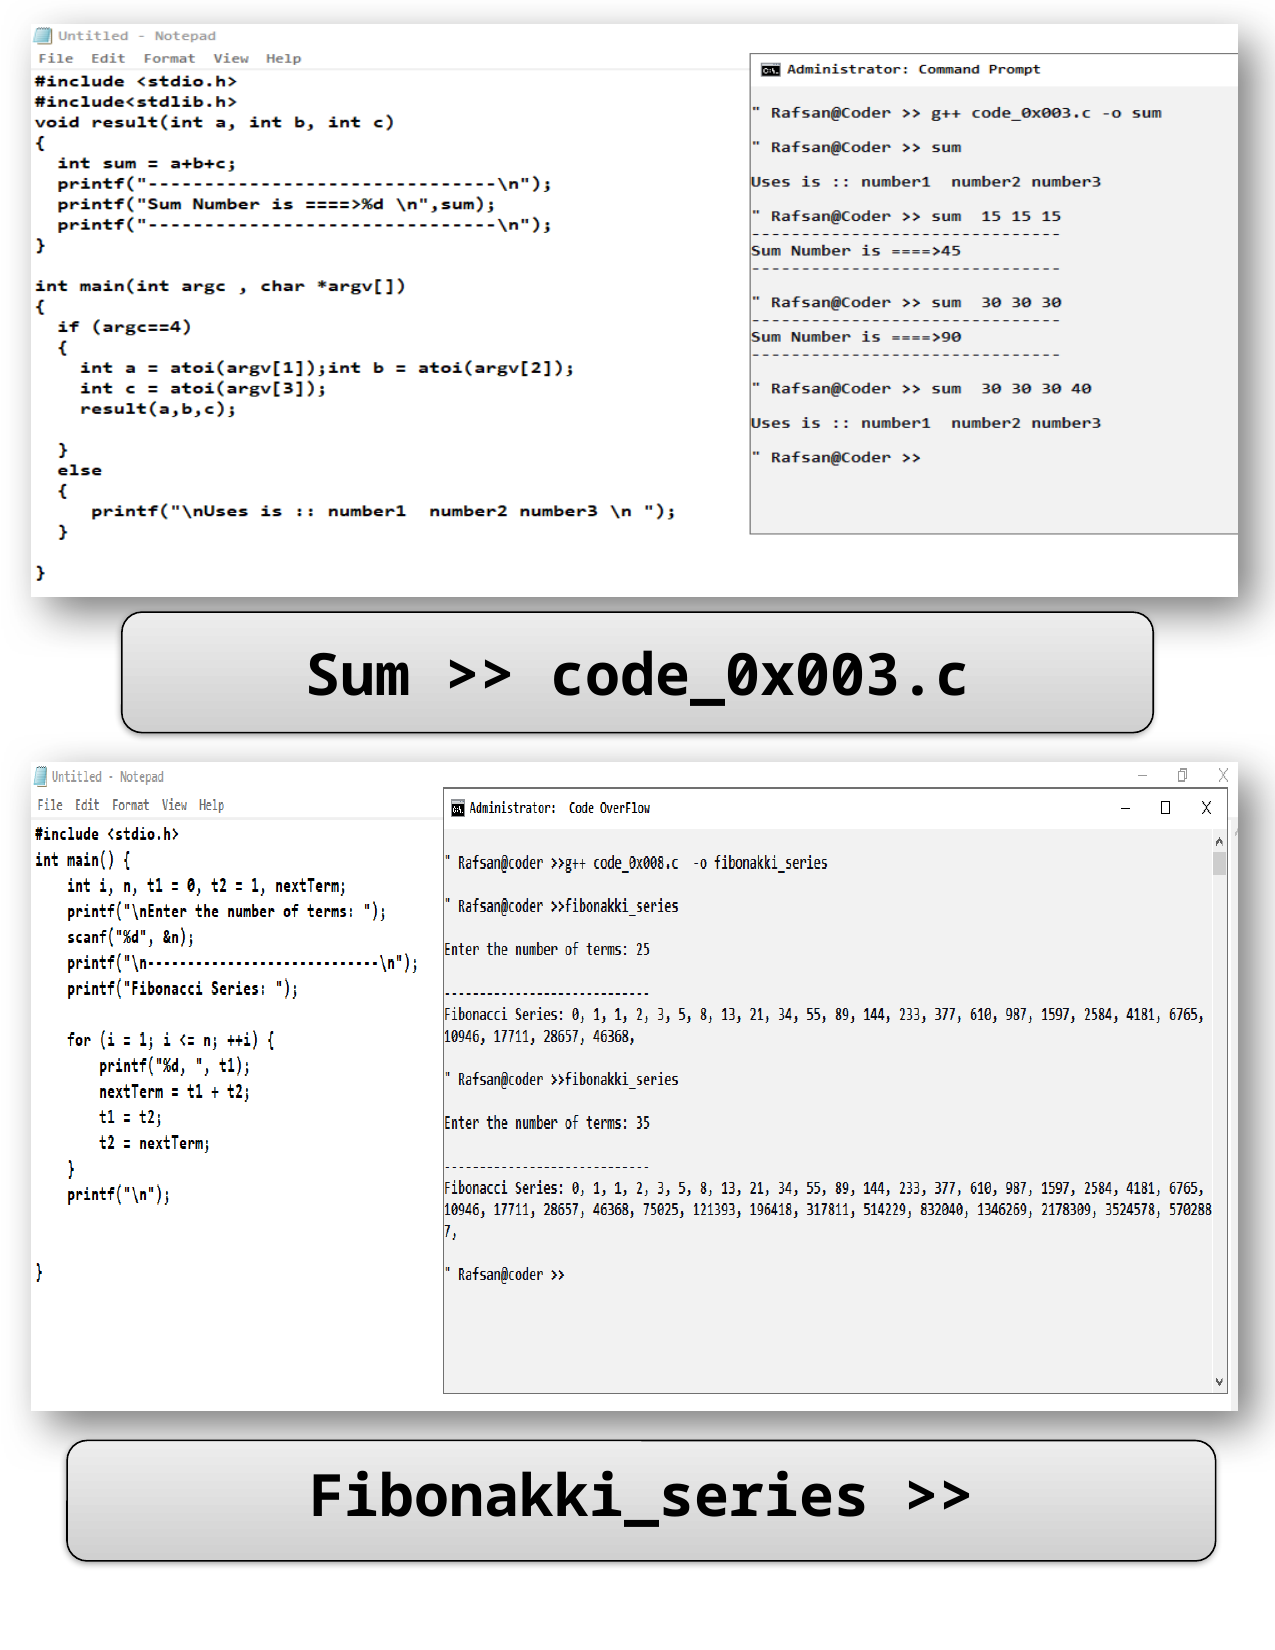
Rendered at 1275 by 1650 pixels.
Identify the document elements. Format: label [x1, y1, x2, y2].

picture [31, 762, 1238, 1411]
picture [31, 24, 1238, 597]
